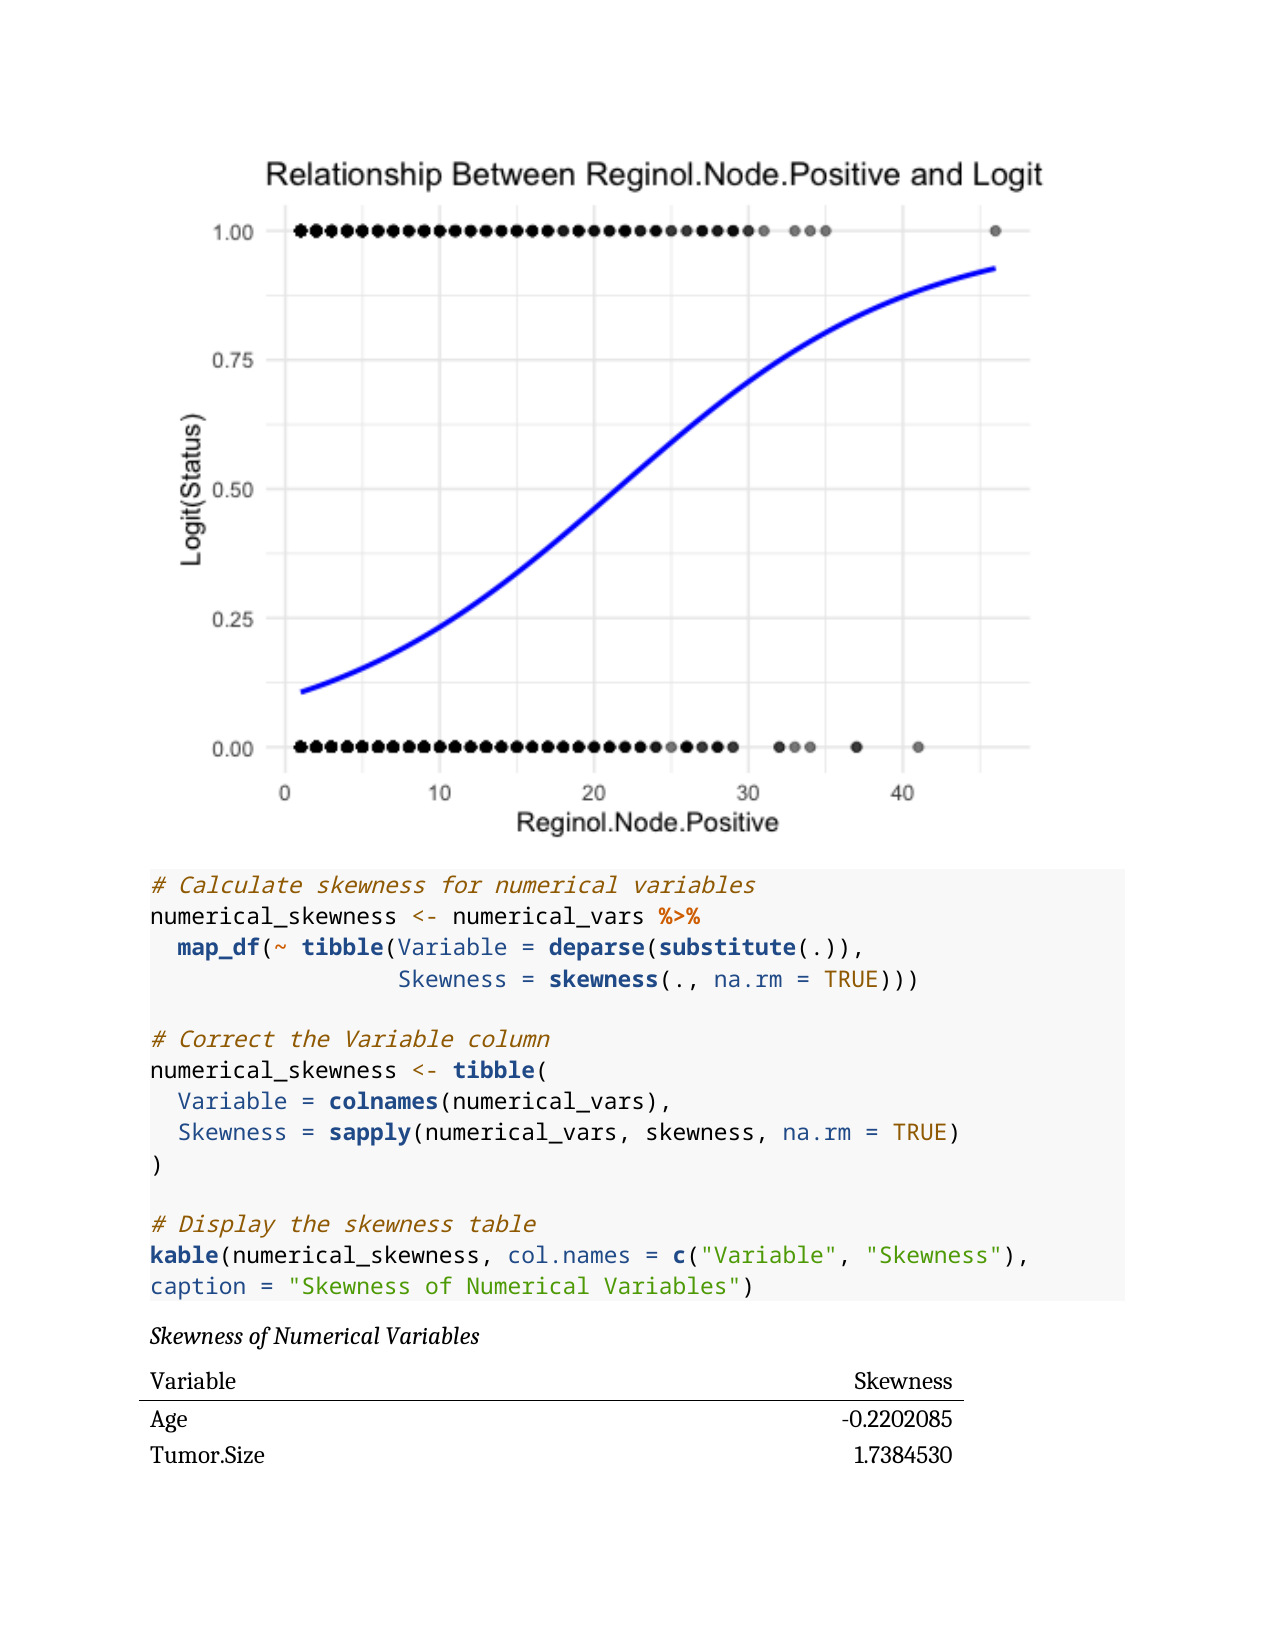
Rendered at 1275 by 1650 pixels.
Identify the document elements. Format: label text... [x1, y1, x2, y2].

table_header Skewness [551, 1363, 964, 1399]
table_cell 1.7384530 [551, 1438, 964, 1474]
table_cell -0.2202085 [551, 1401, 964, 1437]
picture [168, 150, 1044, 850]
table_cell Tumor.Size [139, 1438, 551, 1474]
text # Calculate skewness for numerical variables numerical_skewness <- numerical_vars %>% map_df(~ tibble(Variable = deparse(substitute(.)), Skewness = skewness(., na.rm = TRUE))) # Correct the Variable column numerical_skewness <- tibble( Variable = colnames(numerical_vars), Skewness = sapply(numerical_vars, skewness, na.rm = TRUE) ) # Display the skewness table kable(numerical_skewness, col.names = c("Variable", "Skewness"), caption = "Skewness of Numerical Variables") [150, 869, 1125, 1301]
table_header Variable [139, 1363, 551, 1399]
text Skewness of Numerical Variables [150, 1322, 1125, 1351]
table_cell Age [139, 1401, 551, 1437]
